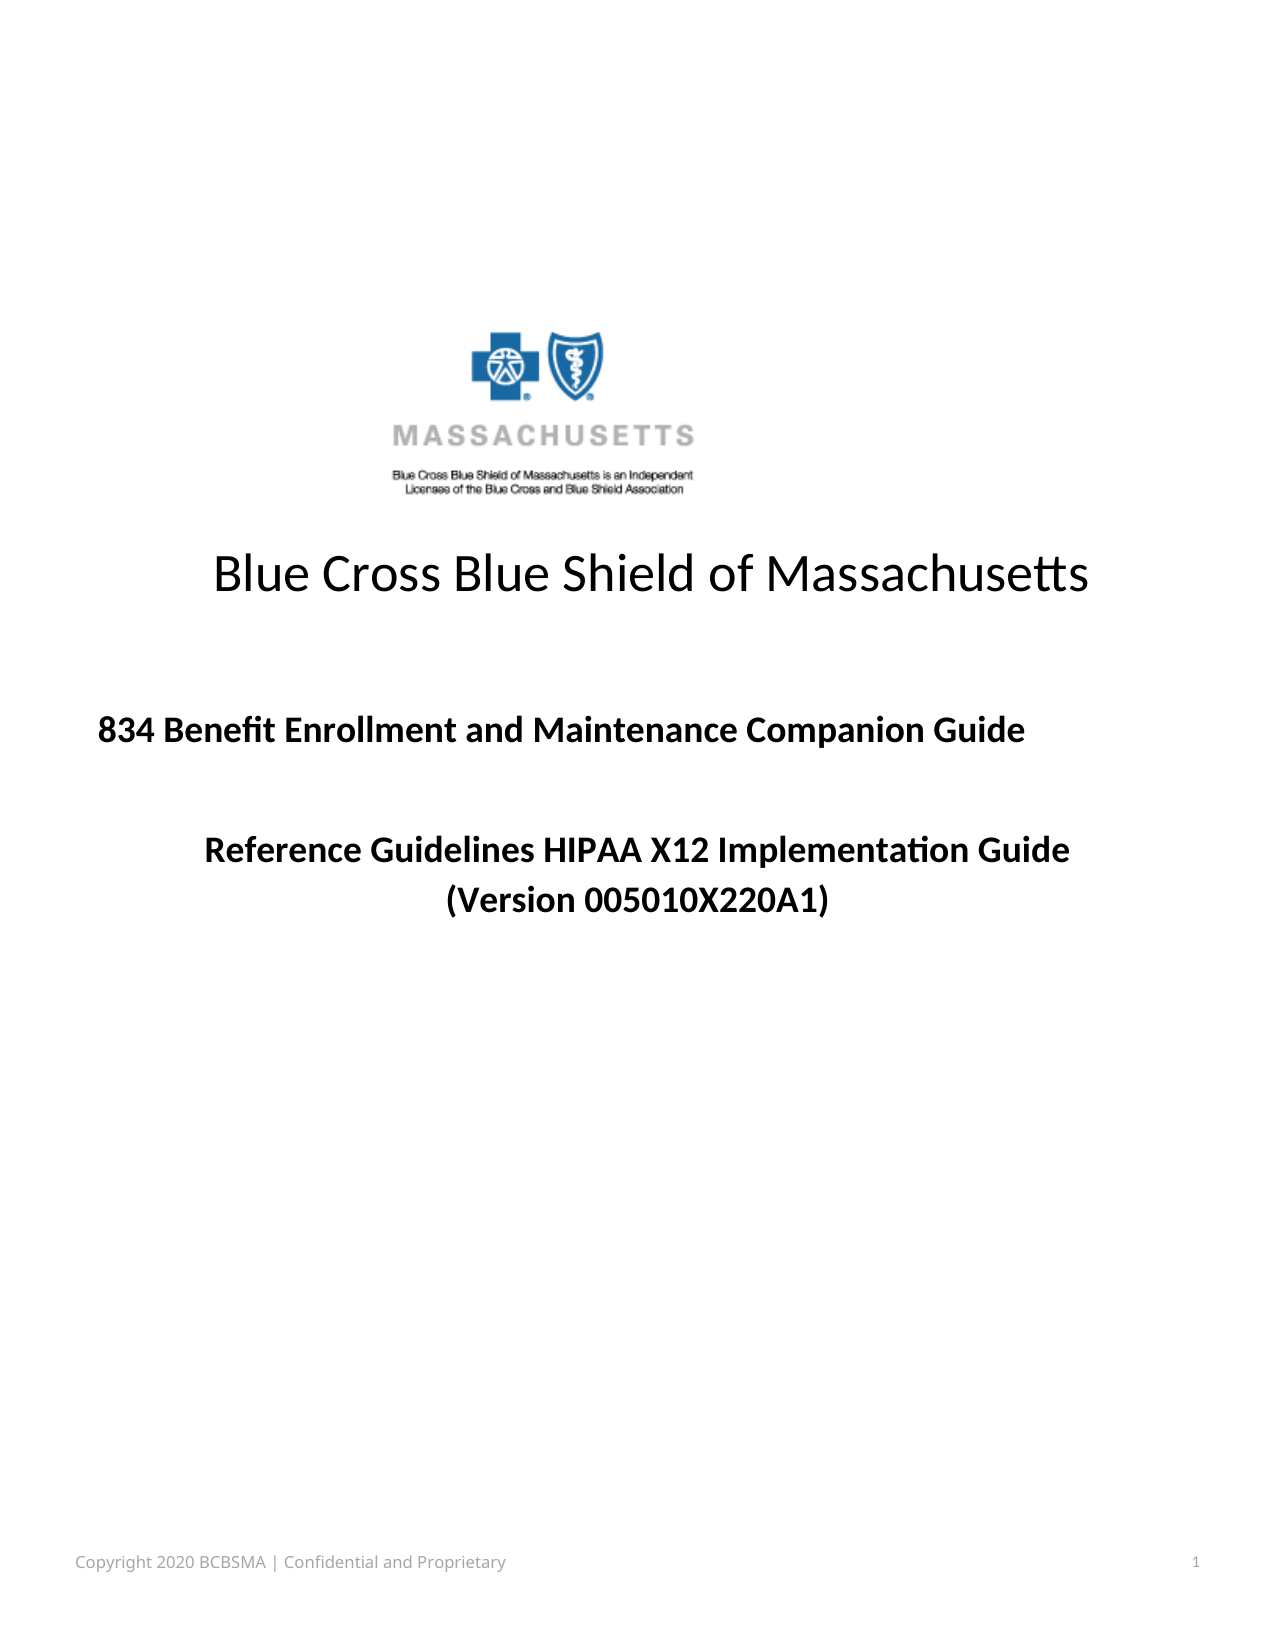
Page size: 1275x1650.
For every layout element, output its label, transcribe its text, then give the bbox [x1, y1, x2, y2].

title Blue Cross Blue Shield of [75, 538, 1228, 604]
text (Version 005010X220A1) [75, 876, 1200, 921]
text Reference Guidelines HIPAA X12 Implementation Guide [75, 826, 1200, 872]
text 834 Benefit Enrollment and Maintenance Companion Guide [75, 706, 1275, 752]
